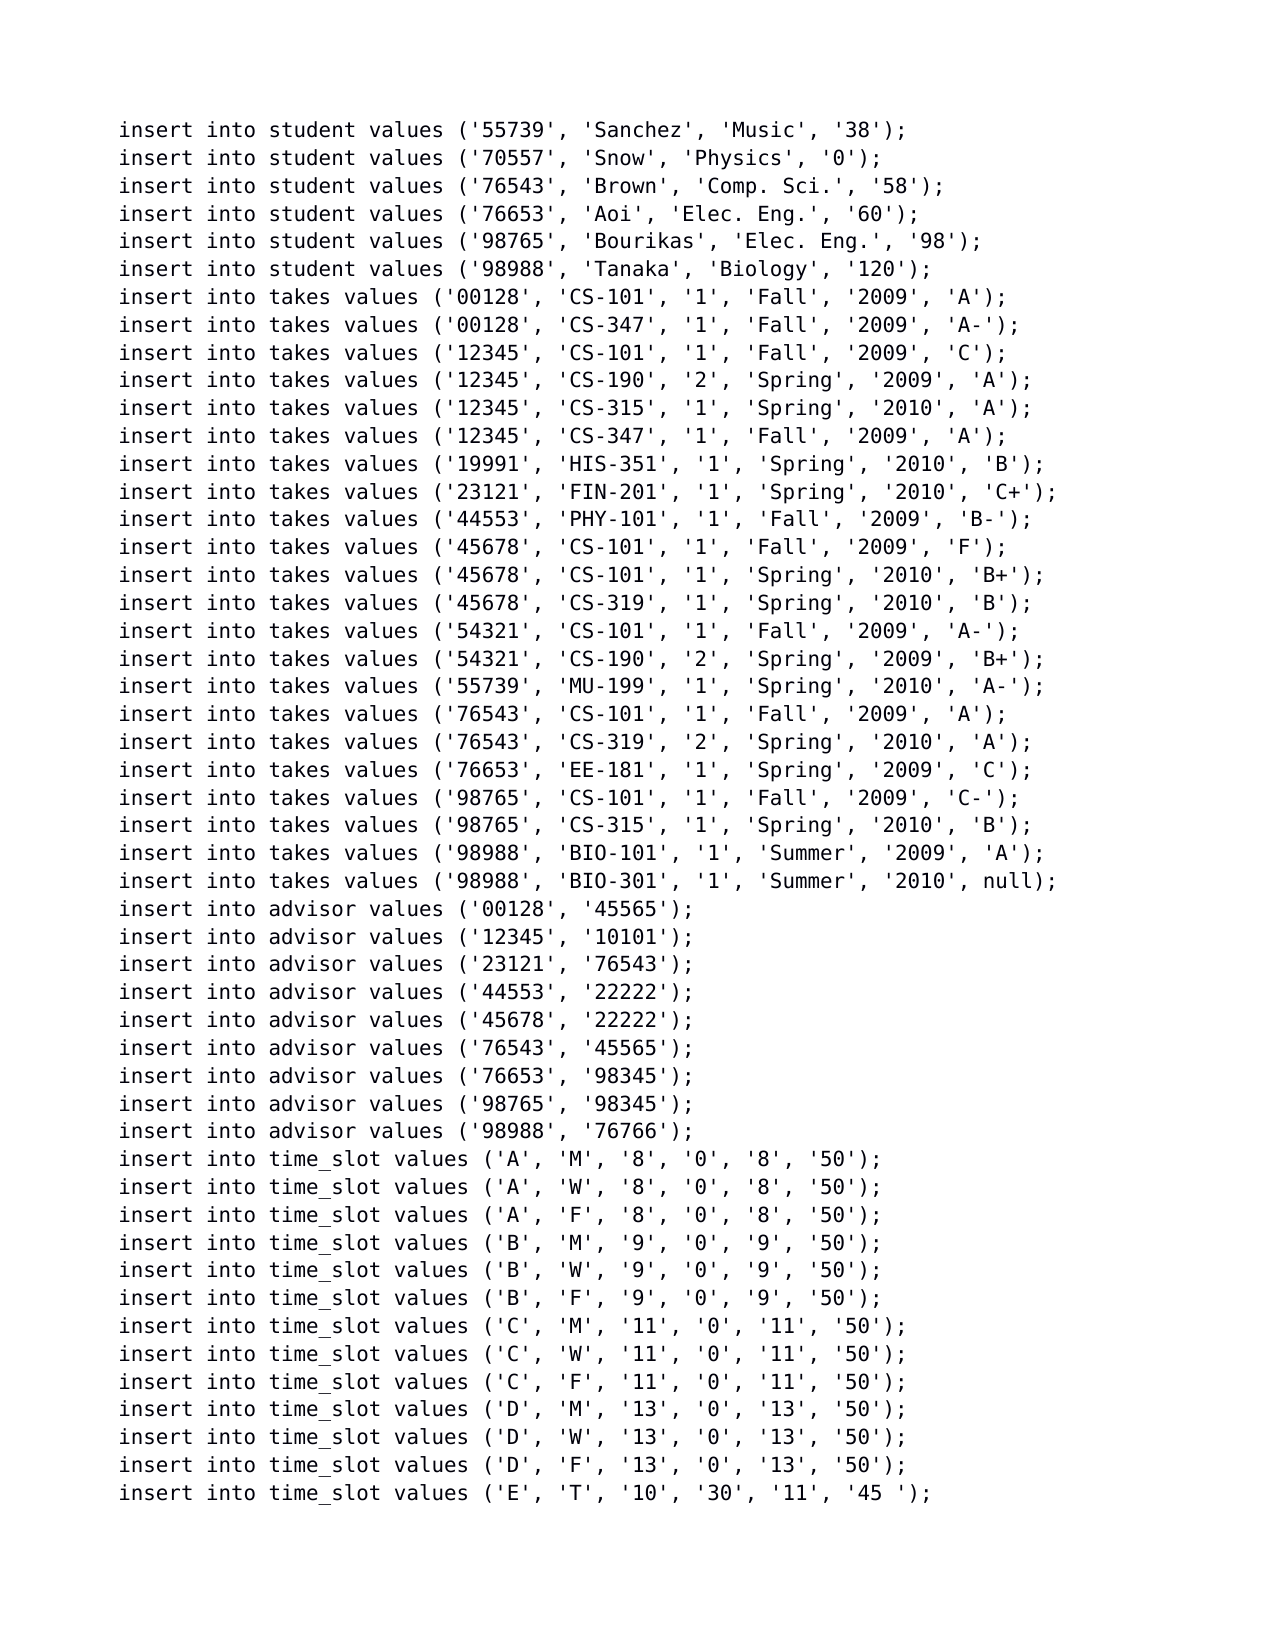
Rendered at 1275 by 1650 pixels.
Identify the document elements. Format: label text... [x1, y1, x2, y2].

text insert into takes values ('12345', 'CS-315', '1', 'Spring', '2010', 'A'); [118, 396, 1157, 421]
text insert into takes values ('00128', 'CS-347', '1', 'Fall', '2009', 'A-'); [118, 313, 1157, 337]
text insert into time_slot values ('D', 'F', '13', '0', '13', '50'); [118, 1453, 1157, 1477]
text insert into time_slot values ('A', 'M', '8', '0', '8', '50'); [118, 1147, 1157, 1171]
text insert into time_slot values ('C', 'F', '11', '0', '11', '50'); [118, 1370, 1157, 1394]
text insert into time_slot values ('B', 'W', '9', '0', '9', '50'); [118, 1258, 1157, 1283]
text insert into time_slot values ('D', 'M', '13', '0', '13', '50'); [118, 1397, 1157, 1422]
text insert into advisor values ('98765', '98345'); [118, 1092, 1157, 1116]
text insert into student values ('98988', 'Tanaka', 'Biology', '120'); [118, 257, 1157, 281]
text insert into student values ('70557', 'Snow', 'Physics', '0'); [118, 146, 1157, 170]
text insert into advisor values ('44553', '22222'); [118, 980, 1157, 1004]
text insert into advisor values ('45678', '22222'); [118, 1008, 1157, 1032]
text insert into takes values ('54321', 'CS-190', '2', 'Spring', '2009', 'B+'); [118, 647, 1157, 671]
text insert into takes values ('45678', 'CS-101', '1', 'Spring', '2010', 'B+'); [118, 563, 1157, 587]
text insert into takes values ('98765', 'CS-101', '1', 'Fall', '2009', 'C-'); [118, 786, 1157, 810]
text insert into takes values ('98765', 'CS-315', '1', 'Spring', '2010', 'B'); [118, 813, 1157, 838]
text insert into advisor values ('00128', '45565'); [118, 897, 1157, 921]
text insert into takes values ('23121', 'FIN-201', '1', 'Spring', '2010', 'C+'); [118, 480, 1157, 504]
text insert into student values ('98765', 'Bourikas', 'Elec. Eng.', '98'); [118, 229, 1157, 254]
text insert into takes values ('12345', 'CS-101', '1', 'Fall', '2009', 'C'); [118, 341, 1157, 365]
text insert into time_slot values ('B', 'M', '9', '0', '9', '50'); [118, 1231, 1157, 1255]
text insert into advisor values ('23121', '76543'); [118, 952, 1157, 977]
text insert into takes values ('54321', 'CS-101', '1', 'Fall', '2009', 'A-'); [118, 619, 1157, 643]
text insert into takes values ('76543', 'CS-319', '2', 'Spring', '2010', 'A'); [118, 730, 1157, 754]
text insert into time_slot values ('A', 'F', '8', '0', '8', '50'); [118, 1203, 1157, 1227]
text insert into time_slot values ('E', 'T', '10', '30', '11', '45 '); [118, 1481, 1157, 1505]
text insert into student values ('55739', 'Sanchez', 'Music', '38'); [118, 118, 1157, 142]
text insert into time_slot values ('C', 'M', '11', '0', '11', '50'); [118, 1314, 1157, 1338]
text insert into time_slot values ('A', 'W', '8', '0', '8', '50'); [118, 1175, 1157, 1199]
text insert into takes values ('76653', 'EE-181', '1', 'Spring', '2009', 'C'); [118, 758, 1157, 782]
text insert into advisor values ('98988', '76766'); [118, 1119, 1157, 1144]
text insert into time_slot values ('D', 'W', '13', '0', '13', '50'); [118, 1425, 1157, 1449]
text insert into student values ('76653', 'Aoi', 'Elec. Eng.', '60'); [118, 202, 1157, 226]
text insert into takes values ('98988', 'BIO-301', '1', 'Summer', '2010', null); [118, 869, 1157, 893]
text insert into takes values ('00128', 'CS-101', '1', 'Fall', '2009', 'A'); [118, 285, 1157, 309]
text insert into takes values ('55739', 'MU-199', '1', 'Spring', '2010', 'A-'); [118, 674, 1157, 699]
text insert into advisor values ('76543', '45565'); [118, 1036, 1157, 1060]
text insert into takes values ('45678', 'CS-101', '1', 'Fall', '2009', 'F'); [118, 535, 1157, 559]
text insert into advisor values ('12345', '10101'); [118, 925, 1157, 949]
text insert into takes values ('45678', 'CS-319', '1', 'Spring', '2010', 'B'); [118, 591, 1157, 615]
text insert into student values ('76543', 'Brown', 'Comp. Sci.', '58'); [118, 174, 1157, 198]
text insert into takes values ('98988', 'BIO-101', '1', 'Summer', '2009', 'A'); [118, 841, 1157, 866]
text insert into takes values ('12345', 'CS-190', '2', 'Spring', '2009', 'A'); [118, 368, 1157, 393]
text insert into takes values ('76543', 'CS-101', '1', 'Fall', '2009', 'A'); [118, 702, 1157, 726]
text insert into advisor values ('76653', '98345'); [118, 1064, 1157, 1088]
text insert into takes values ('12345', 'CS-347', '1', 'Fall', '2009', 'A'); [118, 424, 1157, 448]
text insert into time_slot values ('C', 'W', '11', '0', '11', '50'); [118, 1342, 1157, 1366]
text insert into takes values ('19991', 'HIS-351', '1', 'Spring', '2010', 'B'); [118, 452, 1157, 476]
text insert into takes values ('44553', 'PHY-101', '1', 'Fall', '2009', 'B-'); [118, 507, 1157, 532]
text insert into time_slot values ('B', 'F', '9', '0', '9', '50'); [118, 1286, 1157, 1311]
